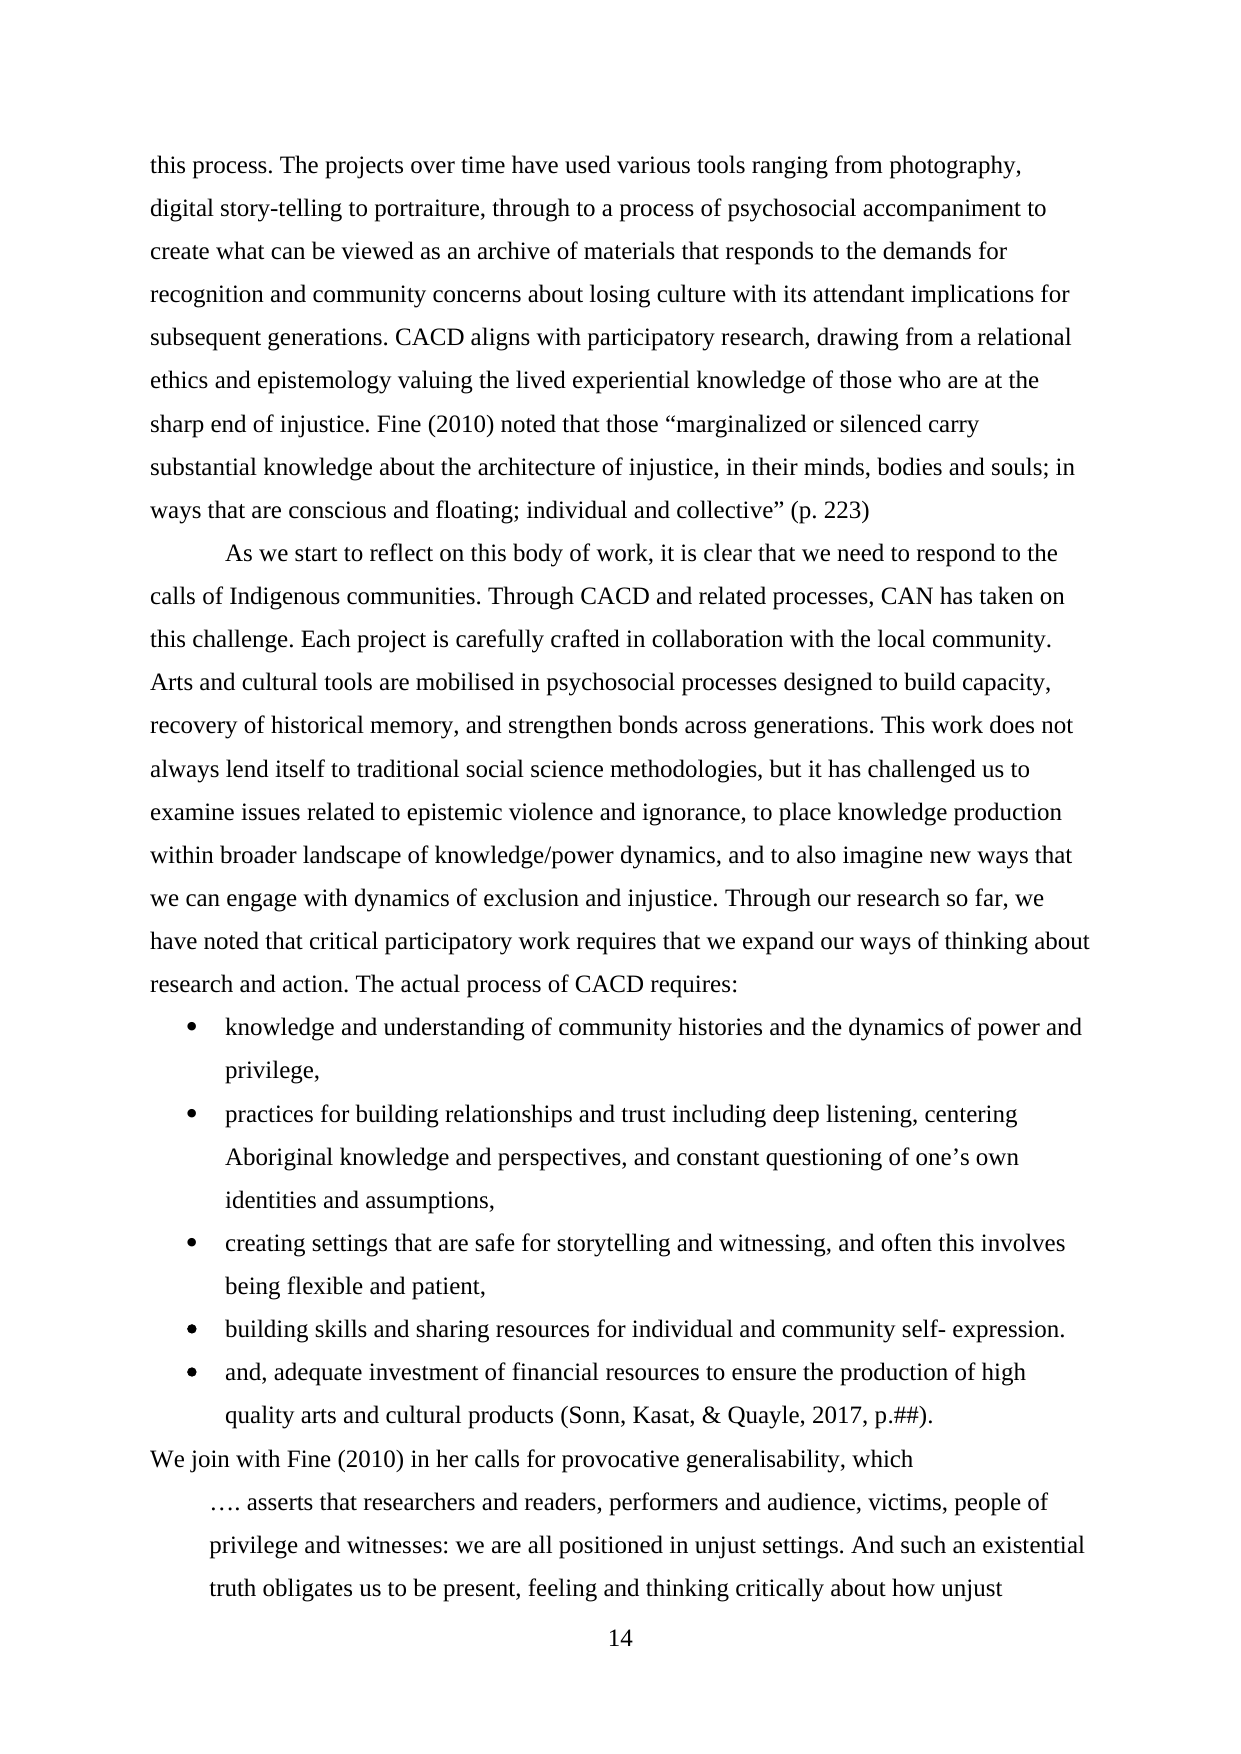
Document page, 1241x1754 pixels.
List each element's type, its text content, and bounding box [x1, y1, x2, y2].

list building skills and sharing resources for individual and community self- expression. [187, 1314, 1090, 1343]
list creating settings that are safe for storytelling and witnessing, and often this involves being flexible and patient, [187, 1228, 1090, 1300]
list and, adequate investment of financial resources to ensure the production of high quality arts and cultural products (Sonn, Kasat, & Quayle, 2017, p.##). [187, 1357, 1090, 1429]
list practices for building relationships and trust including deep listening, centering Aboriginal knowledge and perspectives, and constant questioning of one’s own identities and assumptions, [187, 1099, 1090, 1214]
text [209, 1487, 1090, 1602]
text As we start to reflect on this body of work, it is clear that we need to respond to the calls of Indigenous communities. Through CACD and related processes, CAN has taken on this challenge. Each project is carefully crafted in collaboration with the local community. Arts and cultural tools are mobilised in psychosocial processes designed to build capacity, recovery of historical memory, and strengthen bonds across generations. This work does not always lend itself to traditional social science methodologies, but it has challenged us to examine issues related to epistemic violence and ignorance, to place knowledge production within broader landscape of knowledge/power dynamics, and to also imagine new ways that we can engage with dynamics of exclusion and injustice. Through our research so far, we have noted that critical participatory work requires that we expand our ways of thinking about research and action. The actual process of CACD requires: [150, 538, 1090, 998]
text We join with Fine (2010) in her calls for provocative generalisability, which [150, 1444, 1090, 1472]
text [150, 150, 1090, 524]
list knowledge and understanding of community histories and the dynamics of power and privilege, [187, 1012, 1090, 1084]
